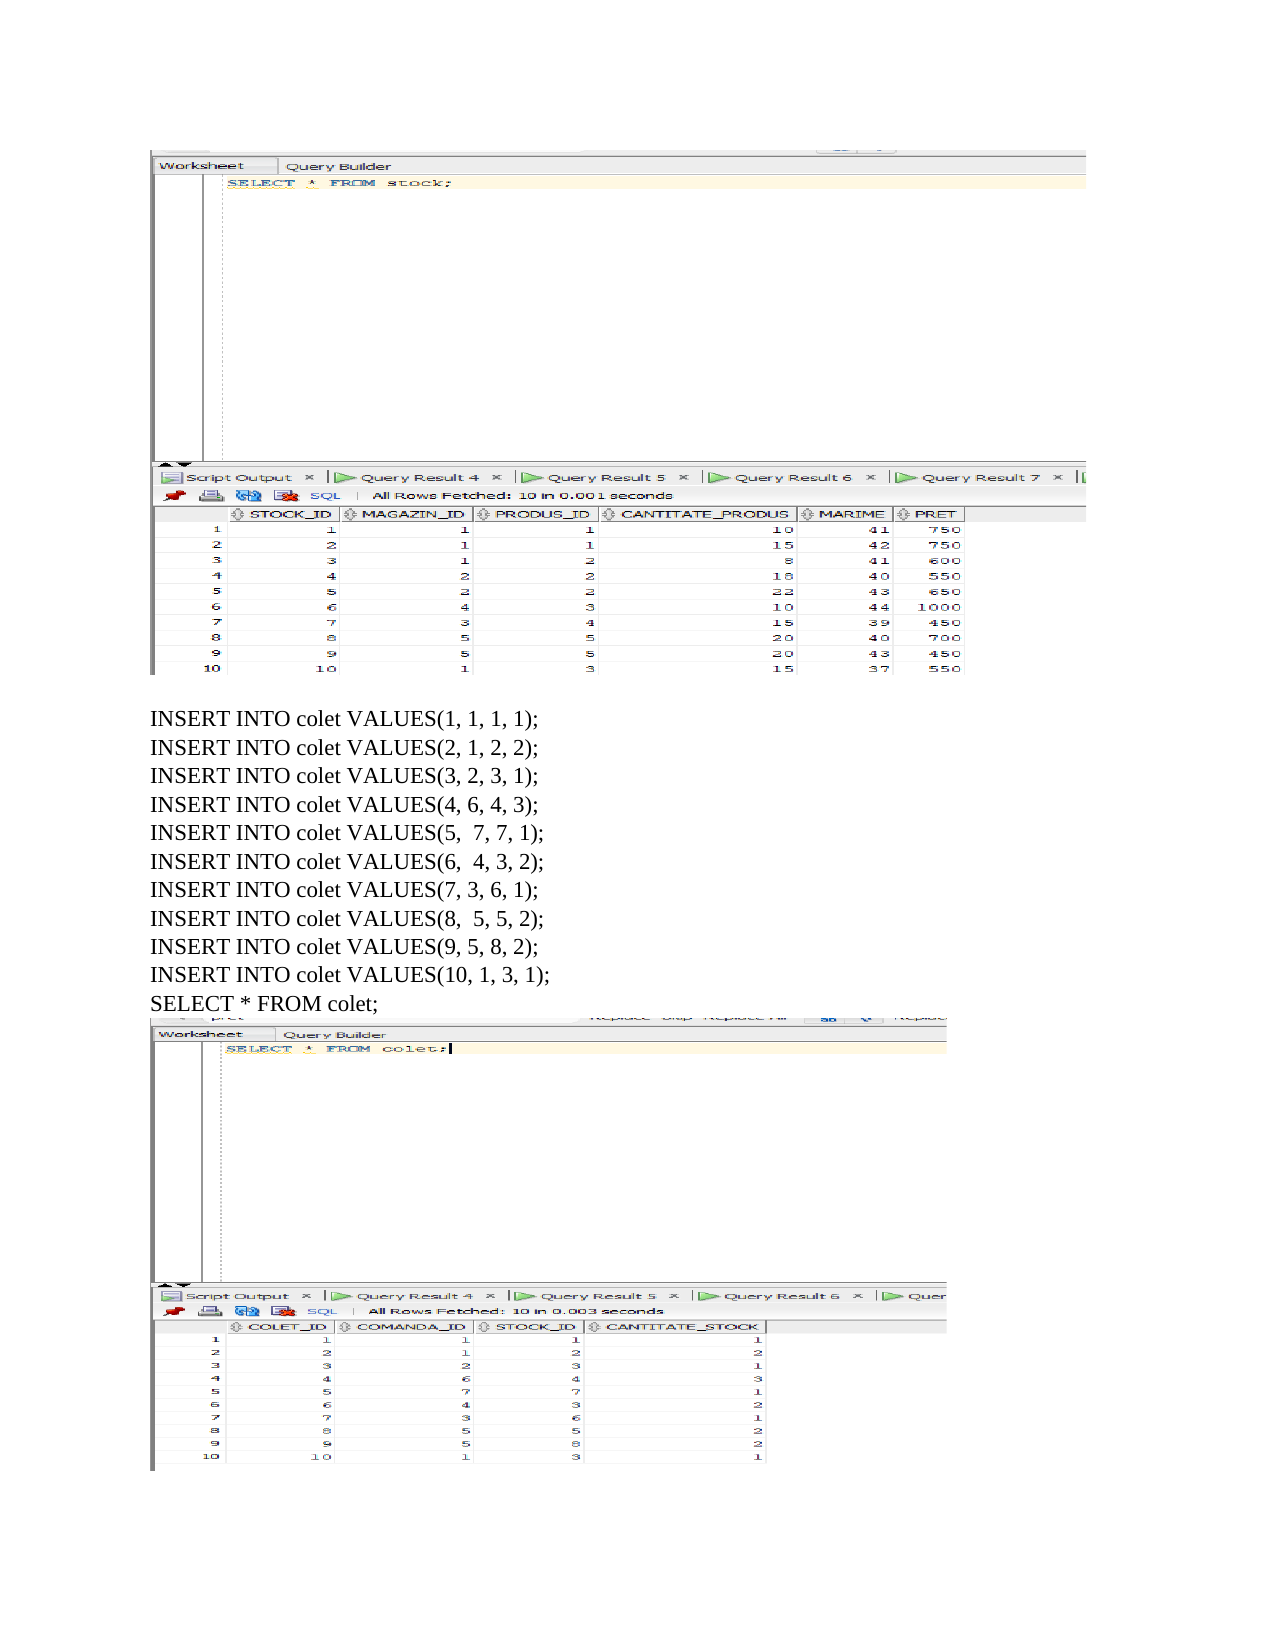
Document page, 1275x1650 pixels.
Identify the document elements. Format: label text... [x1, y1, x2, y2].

text INSERT INTO colet VALUES(10, 1, 3, 1); [150, 961, 1125, 988]
text INSERT INTO colet VALUES(3, 2, 3, 1); [150, 762, 1125, 789]
text INSERT INTO colet VALUES(2, 1, 2, 2); [150, 734, 1125, 760]
text SELECT * FROM colet; [150, 990, 1125, 1016]
text INSERT INTO colet VALUES(1, 1, 1, 1); [150, 706, 1125, 732]
text INSERT INTO colet VALUES(6, 4, 3, 2); [150, 848, 1125, 874]
text INSERT INTO colet VALUES(8, 5, 5, 2); [150, 904, 1125, 931]
picture [150, 150, 1087, 675]
text INSERT INTO colet VALUES(5, 7, 7, 1); [150, 819, 1125, 846]
text INSERT INTO colet VALUES(7, 3, 6, 1); [150, 876, 1125, 902]
picture [150, 1018, 947, 1471]
text INSERT INTO colet VALUES(9, 5, 8, 2); [150, 933, 1125, 959]
text INSERT INTO colet VALUES(4, 6, 4, 3); [150, 791, 1125, 817]
